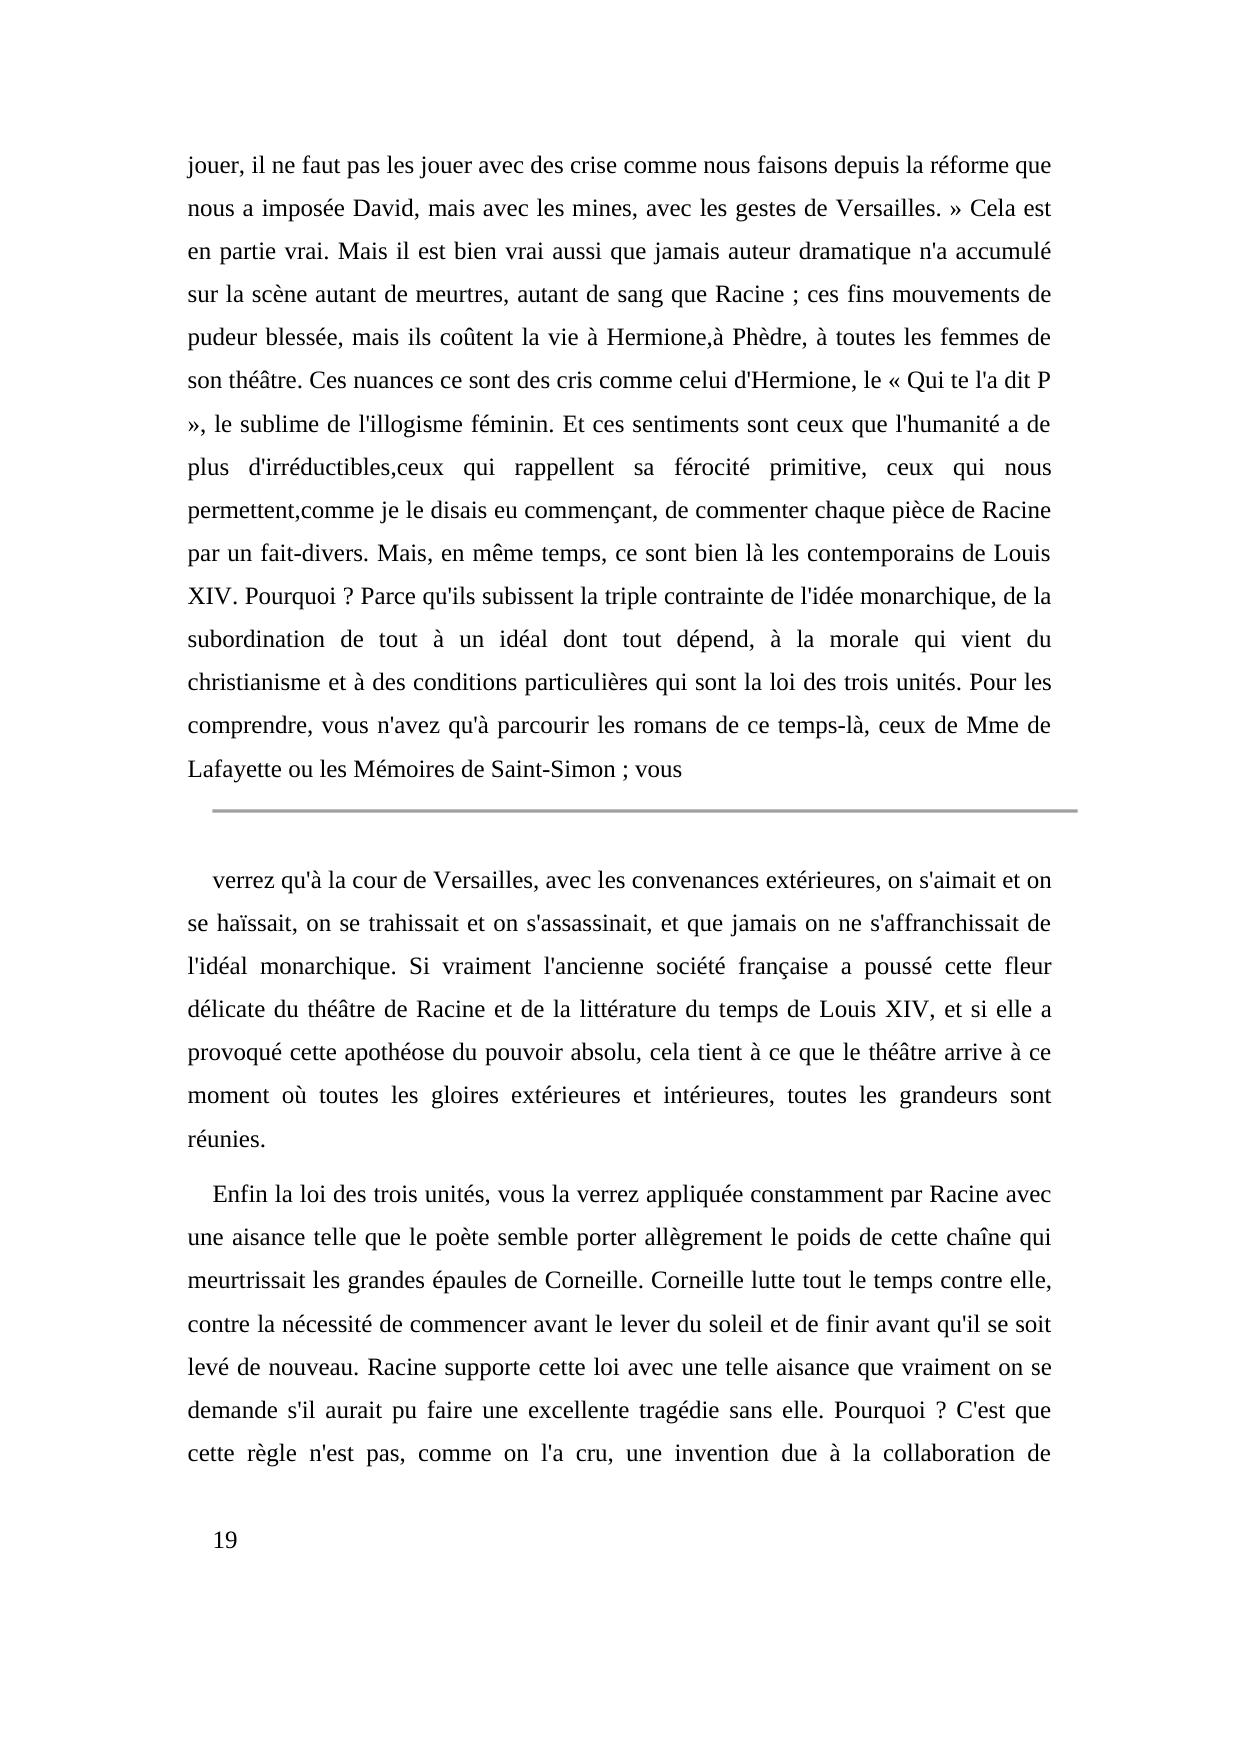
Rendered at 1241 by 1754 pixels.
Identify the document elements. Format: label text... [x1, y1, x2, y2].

text verrez qu'à la cour de Versailles, avec les convenances extérieures, on s'aimait et on se haïssait, on se trahissait et on s'assassinait, et que jamais on ne s'affranchissait de l'idéal monarchique. Si vraiment l'ancienne société française a poussé cette fleur délicate du théâtre de Racine et de la littérature du temps de Louis XIV, et si elle a provoqué cette apothéose du pouvoir absolu, cela tient à ce que le théâtre arrive à ce moment où toutes les gloires extérieures et intérieures, toutes les grandeurs sont réunies. [187, 865, 1053, 1152]
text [187, 1179, 1053, 1467]
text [187, 150, 1053, 782]
